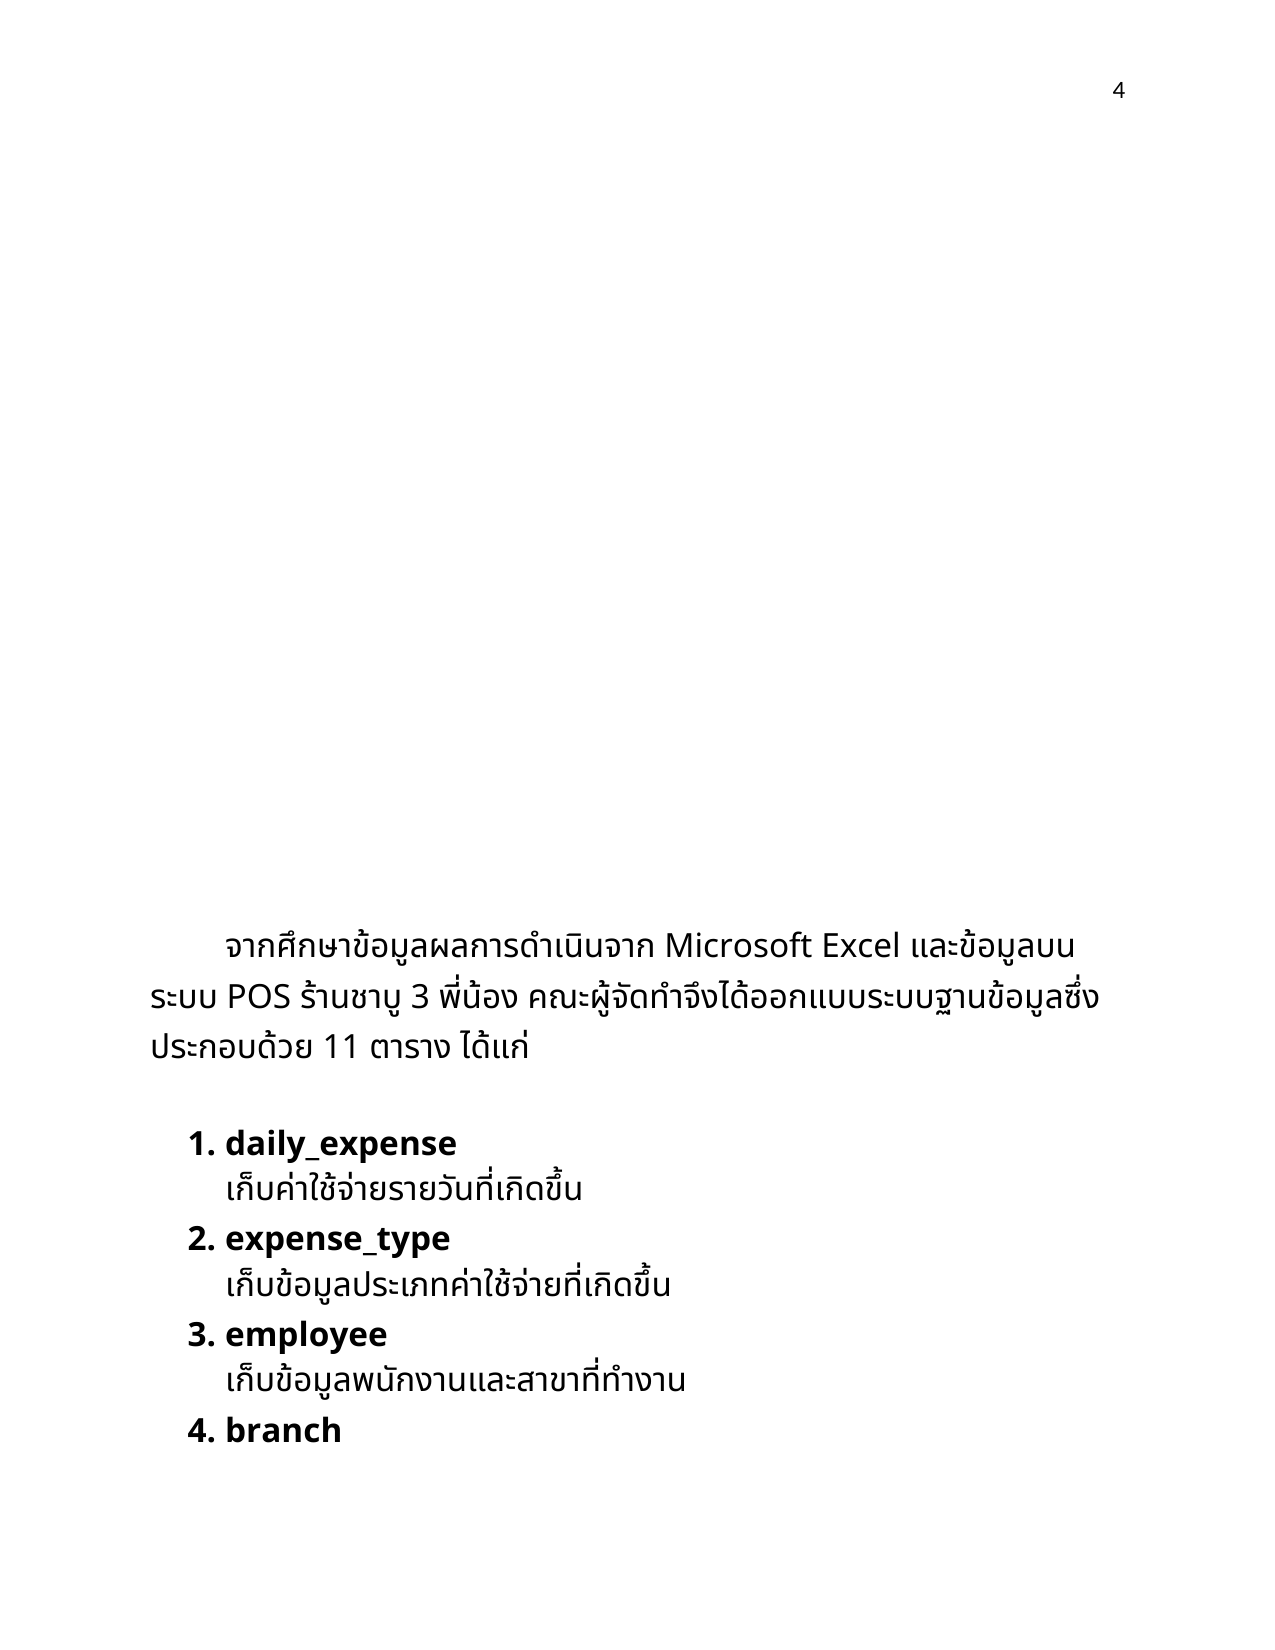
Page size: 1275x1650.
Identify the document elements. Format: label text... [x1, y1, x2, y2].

text จากศึกษาข้อมูลผลการดำเนินจาก Microsoft Excel และข้อมูลบนระบบ POS ร้านชาบู 3 พี่น้อง คณะผู้จัดทำจึงได้ออกแบบระบบฐานข้อมูลซึ่งประกอบด้วย 11 ตาราง ได้แก่ [150, 922, 1125, 1074]
list employee [187, 1311, 1125, 1356]
text เก็บข้อมูลพนักงานและสาขาที่ทำงาน [150, 1356, 1125, 1407]
text เก็บค่าใช้จ่ายรายวันที่เกิดขึ้น [150, 1165, 1125, 1215]
list daily_expense [187, 1119, 1125, 1165]
text เก็บข้อมูลประเภทค่าใช้จ่ายที่เกิดขึ้น [150, 1261, 1125, 1311]
list expense_type [187, 1215, 1125, 1261]
list branch [187, 1407, 1125, 1452]
